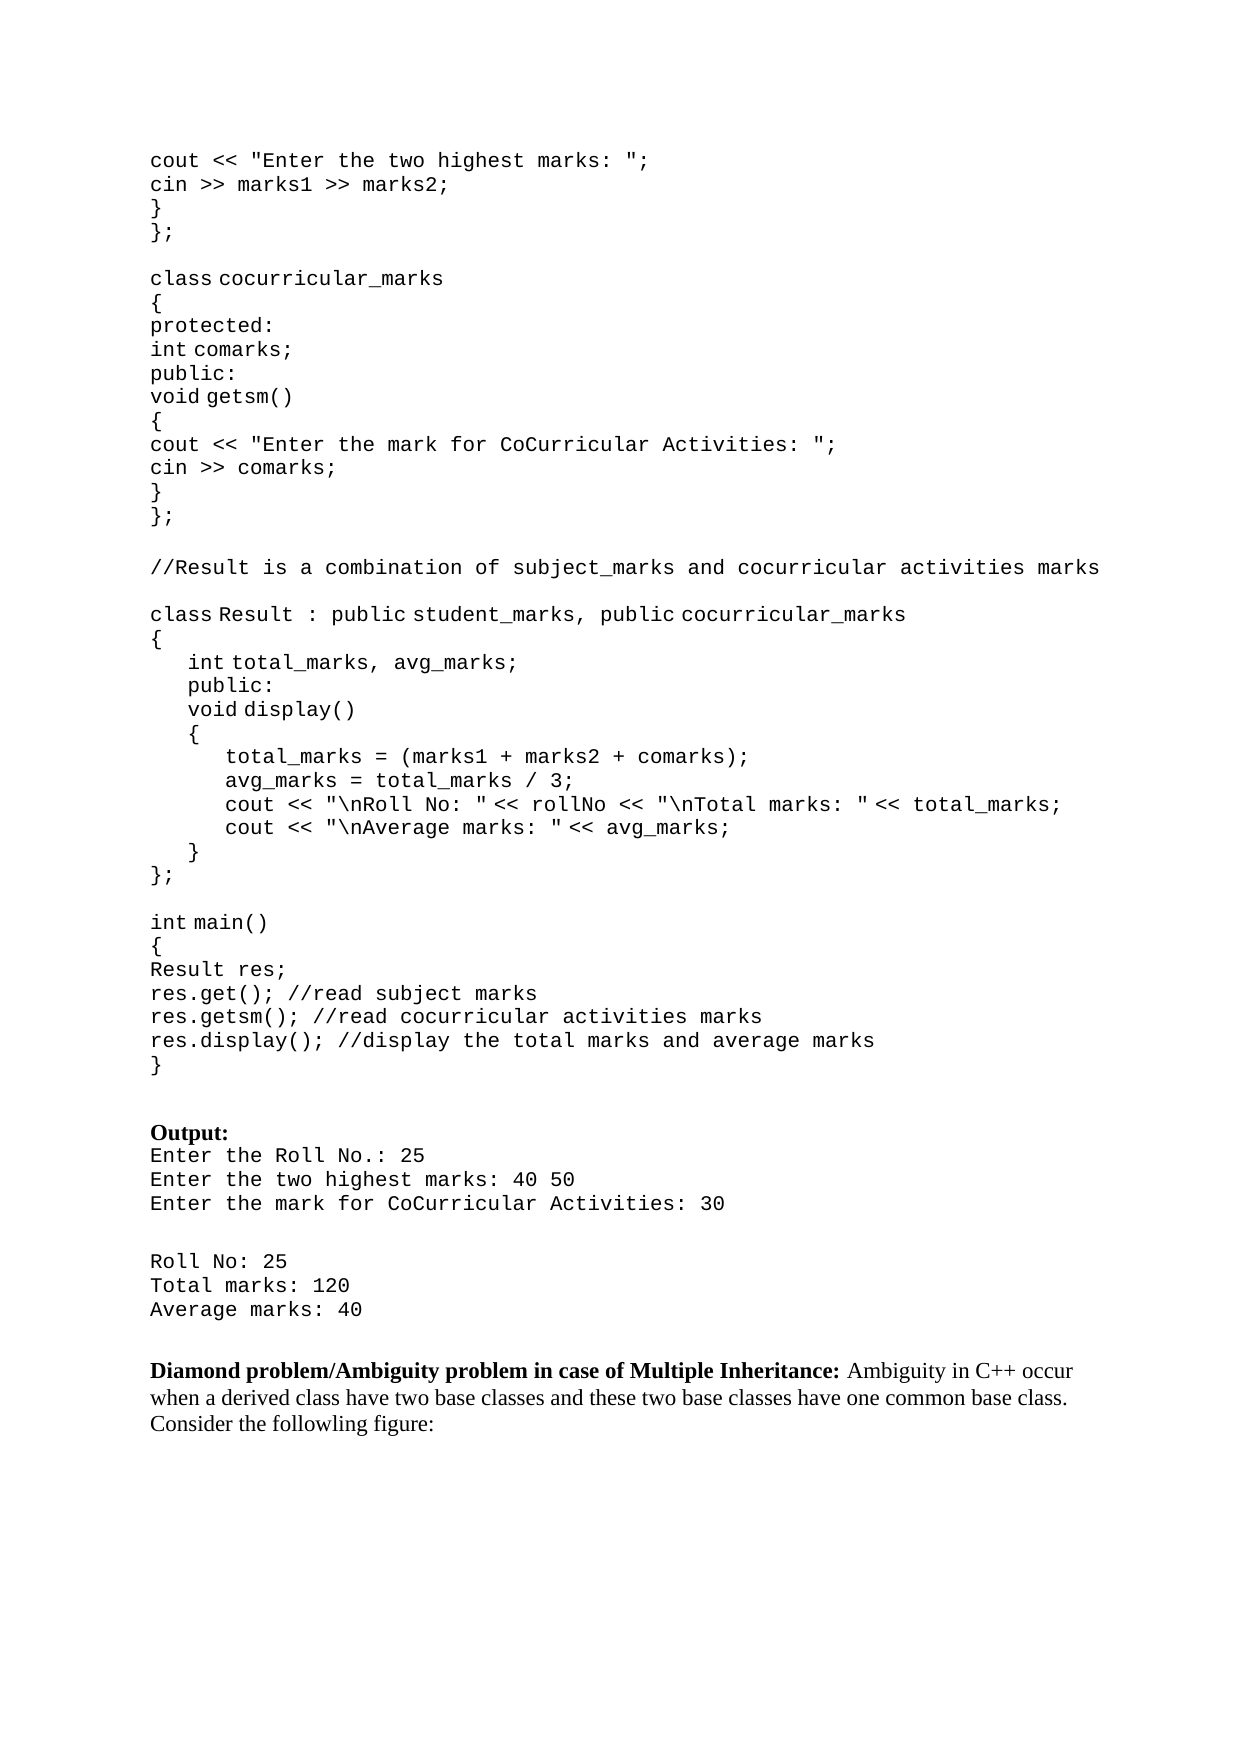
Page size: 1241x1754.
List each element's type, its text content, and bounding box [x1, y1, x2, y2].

text Diamond problem/Ambiguity problem in case of Multiple Inheritance: Ambiguity in C++ occur when a derived class have two base classes and these two base classes have one common base class. Consider the followling figure: [150, 1357, 1090, 1436]
text Output: [150, 1119, 1090, 1145]
text Roll No: 25 Total marks: 120 Average marks: 40 [150, 1251, 1090, 1322]
text Enter the Roll No.: 25 Enter the two highest marks: 40 50 Enter the mark for CoCurricular Activities: 30 [150, 1145, 1090, 1216]
